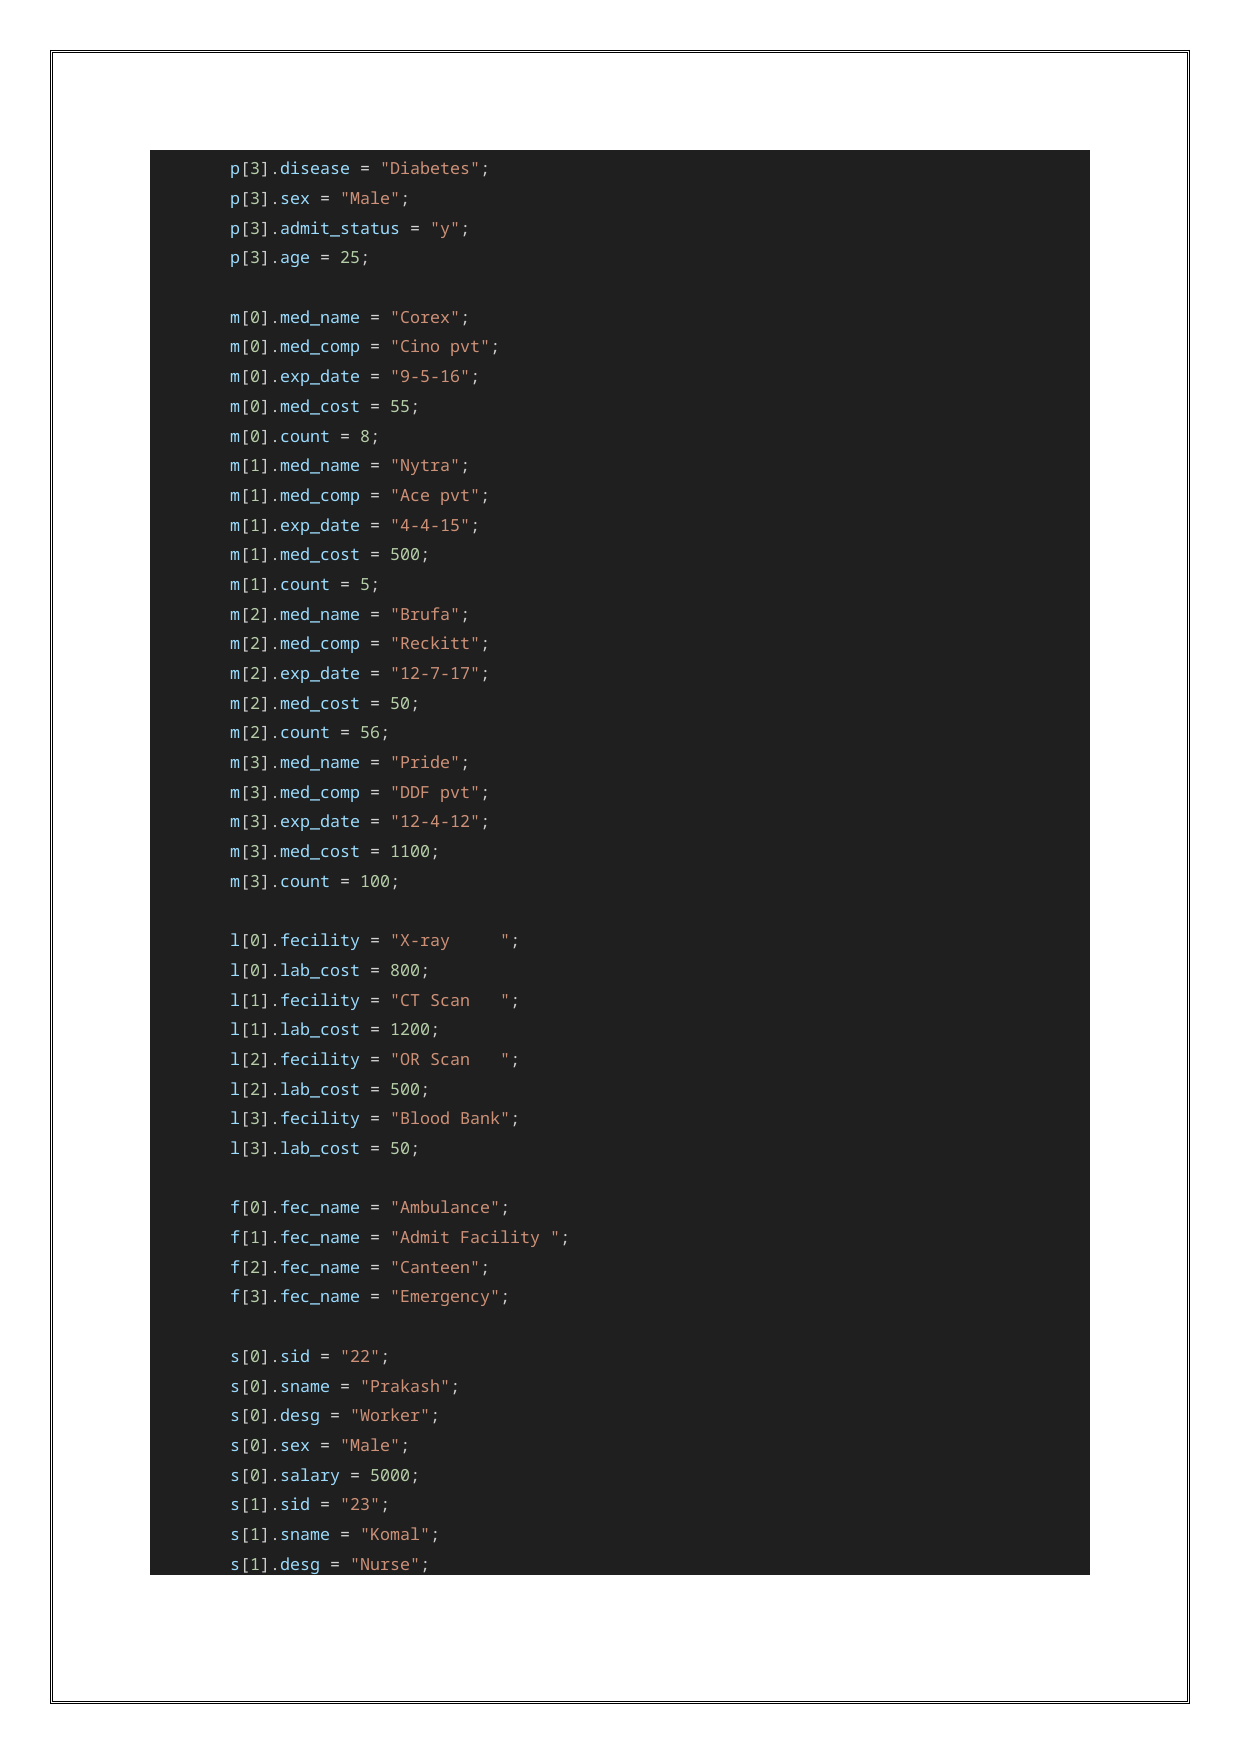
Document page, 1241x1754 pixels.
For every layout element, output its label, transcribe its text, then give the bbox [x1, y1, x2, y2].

text p[3].disease = "Diabetes"; [150, 150, 1090, 180]
text s[0].sid = "22"; [150, 1337, 1090, 1367]
text m[1].exp_date = "4-4-15"; [150, 506, 1090, 536]
text m[0].med_comp = "Cino pvt"; [150, 328, 1090, 358]
text f[3].fec_name = "Emergency"; [150, 1278, 1090, 1308]
text m[2].count = 56; [150, 714, 1090, 744]
text l[2].fecility = "OR Scan "; [150, 1041, 1090, 1070]
text m[1].med_comp = "Ace pvt"; [150, 477, 1090, 506]
text p[3].age = 25; [150, 239, 1090, 269]
text m[1].med_name = "Nytra"; [150, 447, 1090, 477]
text s[0].desg = "Worker"; [150, 1397, 1090, 1427]
text m[2].exp_date = "12-7-17"; [150, 655, 1090, 684]
text l[2].lab_cost = 500; [150, 1070, 1090, 1100]
text m[3].count = 100; [150, 862, 1090, 892]
text s[0].sex = "Male"; [150, 1427, 1090, 1456]
text l[0].fecility = "X-ray "; [150, 922, 1090, 952]
text f[0].fec_name = "Ambulance"; [150, 1189, 1090, 1219]
text s[1].desg = "Nurse"; [150, 1545, 1090, 1575]
text m[3].med_name = "Pride"; [150, 744, 1090, 773]
text m[1].med_cost = 500; [150, 536, 1090, 566]
text m[0].med_cost = 55; [150, 387, 1090, 417]
text s[1].sid = "23"; [150, 1486, 1090, 1516]
text l[1].fecility = "CT Scan "; [150, 981, 1090, 1011]
text m[1].count = 5; [150, 566, 1090, 595]
text s[0].sname = "Prakash"; [150, 1367, 1090, 1397]
text m[3].med_comp = "DDF pvt"; [150, 773, 1090, 803]
text l[1].lab_cost = 1200; [150, 1011, 1090, 1041]
text m[3].med_cost = 1100; [150, 833, 1090, 862]
text s[0].salary = 5000; [150, 1456, 1090, 1486]
text s[1].sname = "Komal"; [150, 1516, 1090, 1545]
text m[2].med_cost = 50; [150, 684, 1090, 714]
text f[1].fec_name = "Admit Facility "; [150, 1219, 1090, 1248]
text m[0].med_name = "Corex"; [150, 298, 1090, 328]
text l[3].fecility = "Blood Bank"; [150, 1100, 1090, 1130]
text l[3].lab_cost = 50; [150, 1130, 1090, 1159]
text m[2].med_name = "Brufa"; [150, 595, 1090, 625]
text l[0].lab_cost = 800; [150, 952, 1090, 981]
text p[3].admit_status = "y"; [150, 209, 1090, 239]
text p[3].sex = "Male"; [150, 180, 1090, 209]
text m[0].exp_date = "9-5-16"; [150, 358, 1090, 387]
text m[2].med_comp = "Reckitt"; [150, 625, 1090, 655]
text m[0].count = 8; [150, 417, 1090, 447]
text f[2].fec_name = "Canteen"; [150, 1248, 1090, 1278]
text m[3].exp_date = "12-4-12"; [150, 803, 1090, 833]
